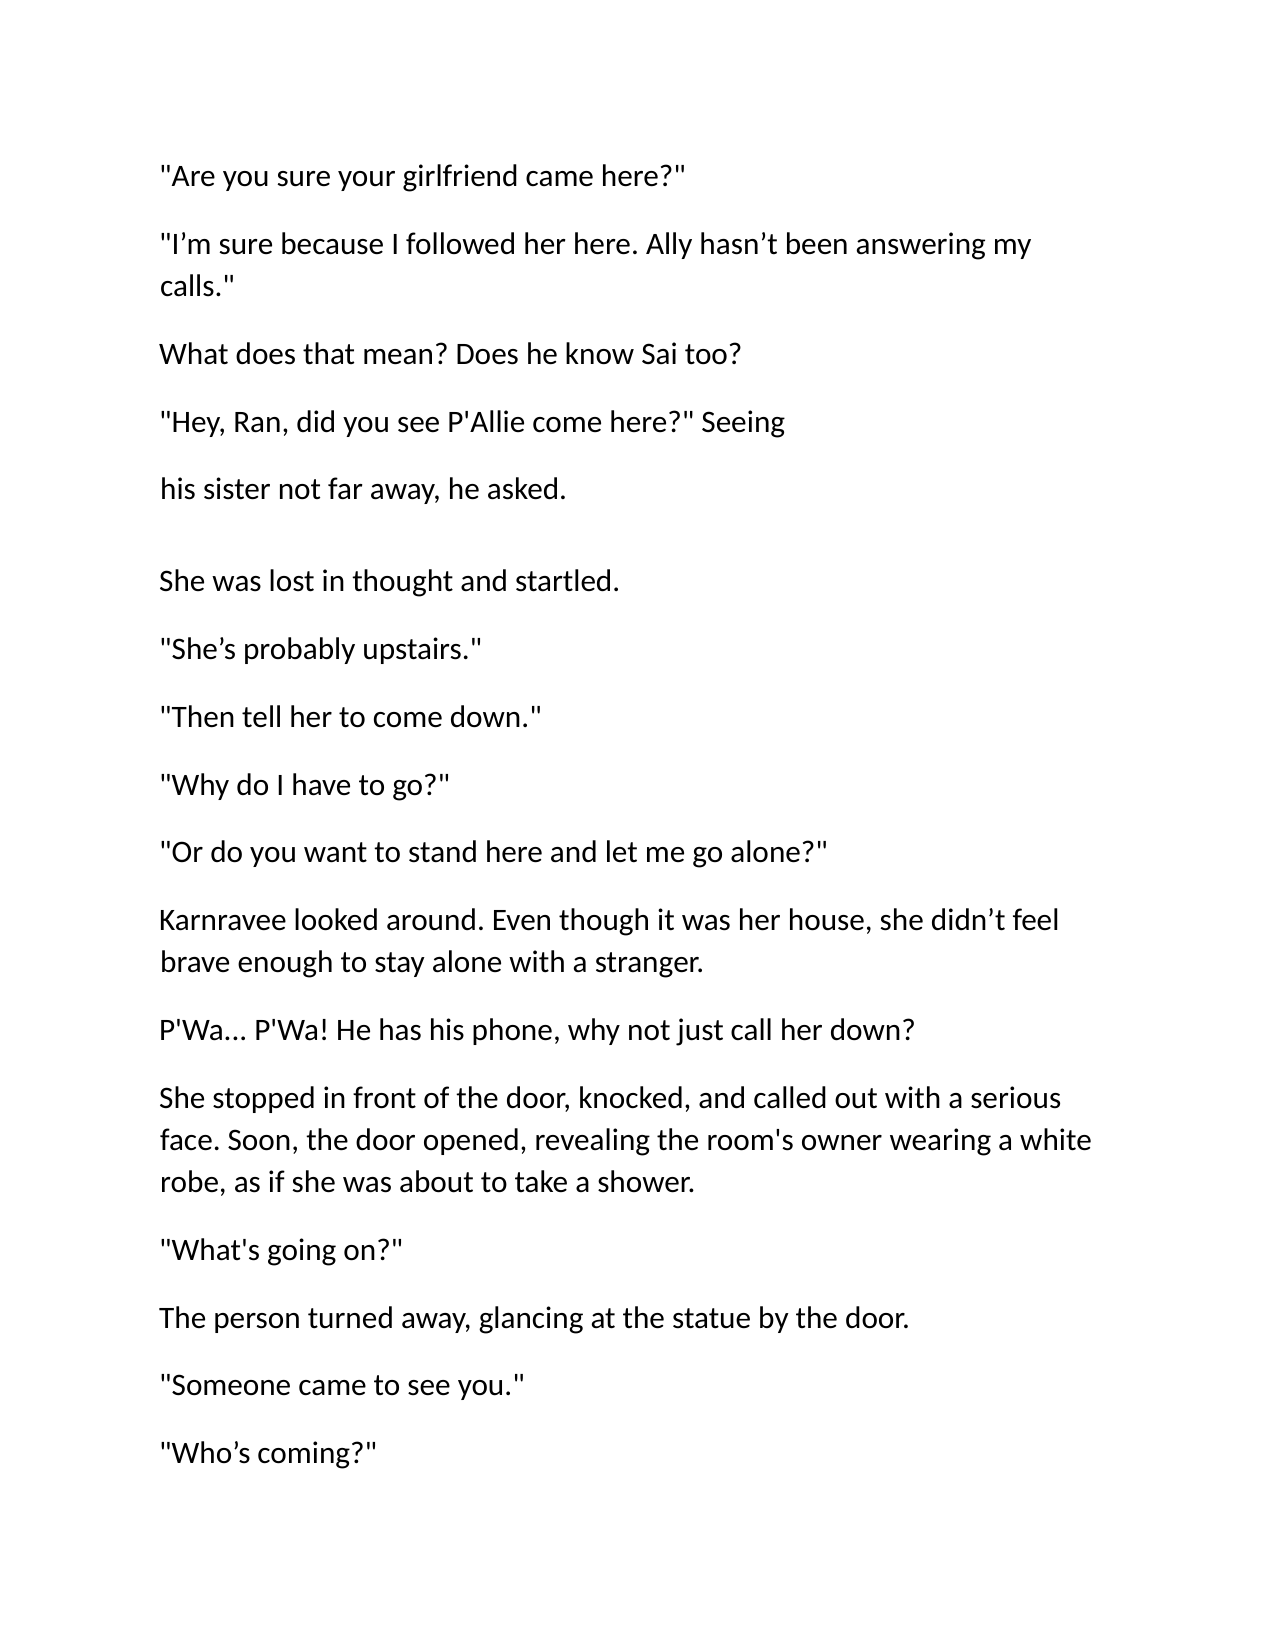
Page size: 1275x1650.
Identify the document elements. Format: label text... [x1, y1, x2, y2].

text She stopped in front of the door, knocked, and called out with a serious face. Soon, the door opened, revealing the room's owner wearing a white robe, as if she was about to take a shower. [159, 1078, 1113, 1200]
text "What's going on?" [159, 1230, 1113, 1268]
text "Someone came to see you." [159, 1365, 1113, 1403]
text P'Wa... P'Wa! He has his phone, why not just call her down? [159, 1010, 1113, 1048]
text "Or do you want to stand here and let me go alone?" [159, 832, 1113, 870]
text The person turned away, glancing at the statue by the door. [159, 1298, 1113, 1336]
text "Why do I have to go?" [159, 764, 1113, 803]
text What does that mean? Does he know Sai too? [159, 334, 1113, 372]
text She was lost in thought and startled. [159, 561, 1113, 599]
text "She’s probably upstairs." [159, 629, 1113, 667]
text "Then tell her to come down." [159, 697, 1113, 735]
text Karnravee looked around. Even though it was her house, she didn’t feel brave enough to stay alone with a stranger. [159, 900, 1113, 980]
text "Hey, Ran, did you see P'Allie come here?" Seeing his sister not far away, he asked. [159, 402, 789, 507]
text "Are you sure your girlfriend came here?" [159, 156, 1113, 194]
text "Who’s coming?" [159, 1433, 1113, 1471]
text "I’m sure because I followed her here. Ally hasn’t been answering my calls." [159, 224, 1113, 304]
